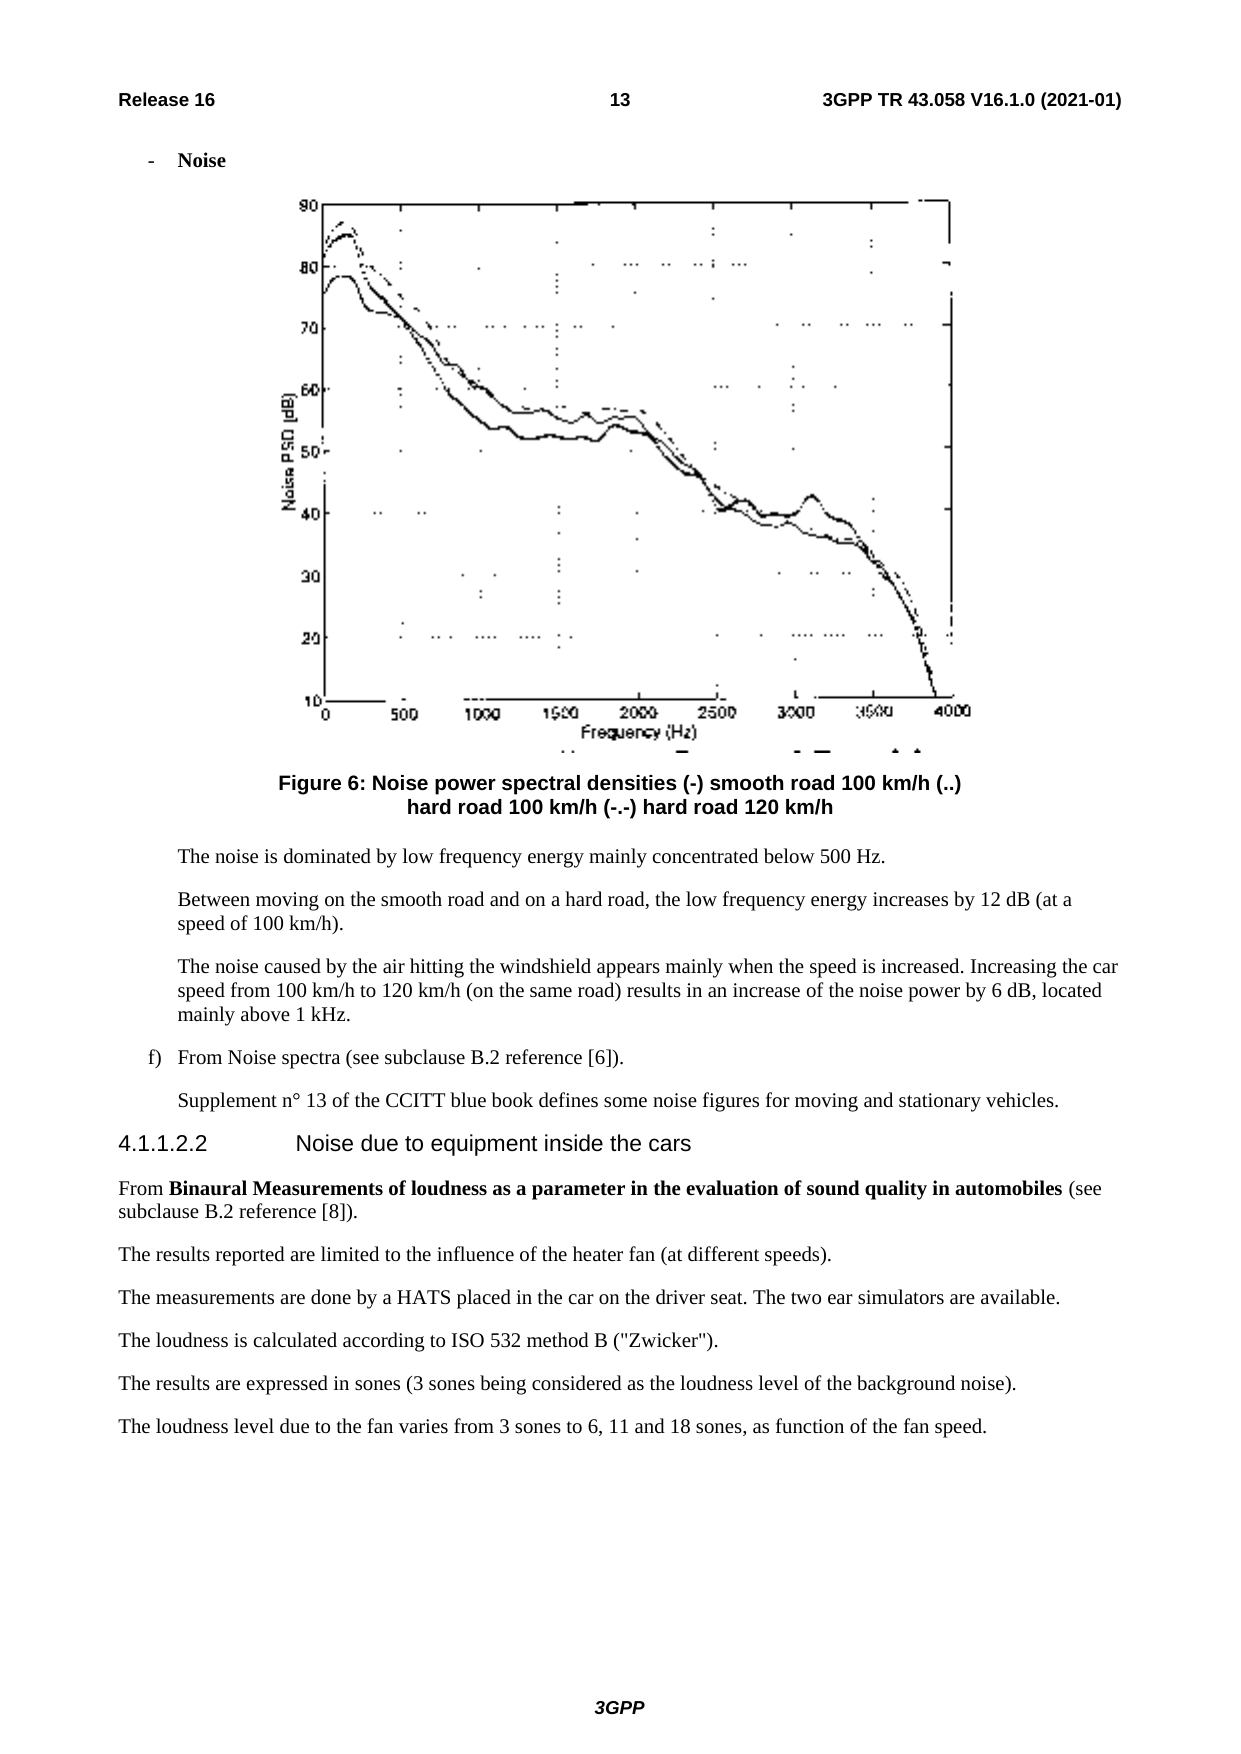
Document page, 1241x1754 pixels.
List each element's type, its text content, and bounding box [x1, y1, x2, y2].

subtitle 4.1.1.2.2 Noise due to equipment inside the cars [118, 1130, 1122, 1157]
picture [232, 190, 1009, 753]
text Supplement n° 13 of the CCITT blue book defines some noise figures for moving and stationary vehicles. [148, 1087, 1122, 1112]
text Figure 6: Noise power spectral densities (-) smooth road 100 km/h (..) hard road 100 km/h (-.-) hard road 120 km/h [118, 771, 1122, 819]
text The loudness is calculated according to ISO 532 method B ("Zwicker"). [118, 1328, 1122, 1352]
text - Noise [148, 148, 1122, 172]
text The results reported are limited to the influence of the heater fan (at different speeds). [118, 1242, 1122, 1266]
text The loudness level due to the fan varies from 3 sones to 6, 11 and 18 sones, as function of the fan speed. [118, 1413, 1122, 1438]
text The measurements are done by a HATS placed in the car on the driver seat. The two ear simulators are available. [118, 1285, 1122, 1309]
text The noise is dominated by low frequency energy mainly concentrated below 500 Hz. [148, 844, 1122, 868]
text Between moving on the smooth road and on a hard road, the low frequency energy increases by 12 dB (at a speed of 100 km/h). [148, 887, 1122, 935]
text The noise caused by the air hitting the windshield appears mainly when the speed is increased. Increasing the car speed from 100 km/h to 120 km/h (on the same road) results in an increase of the noise power by 6 dB, located mainly above 1 kHz. [148, 954, 1122, 1026]
text f) From Noise spectra (see subclause B.2 reference [6]). [148, 1045, 1122, 1069]
text The results are expressed in sones (3 sones being considered as the loudness level of the background noise). [118, 1371, 1122, 1395]
text From Binaural Measurements of loudness as a parameter in the evaluation of sound quality in automobiles (see subclause B.2 reference [8]). [118, 1175, 1122, 1223]
